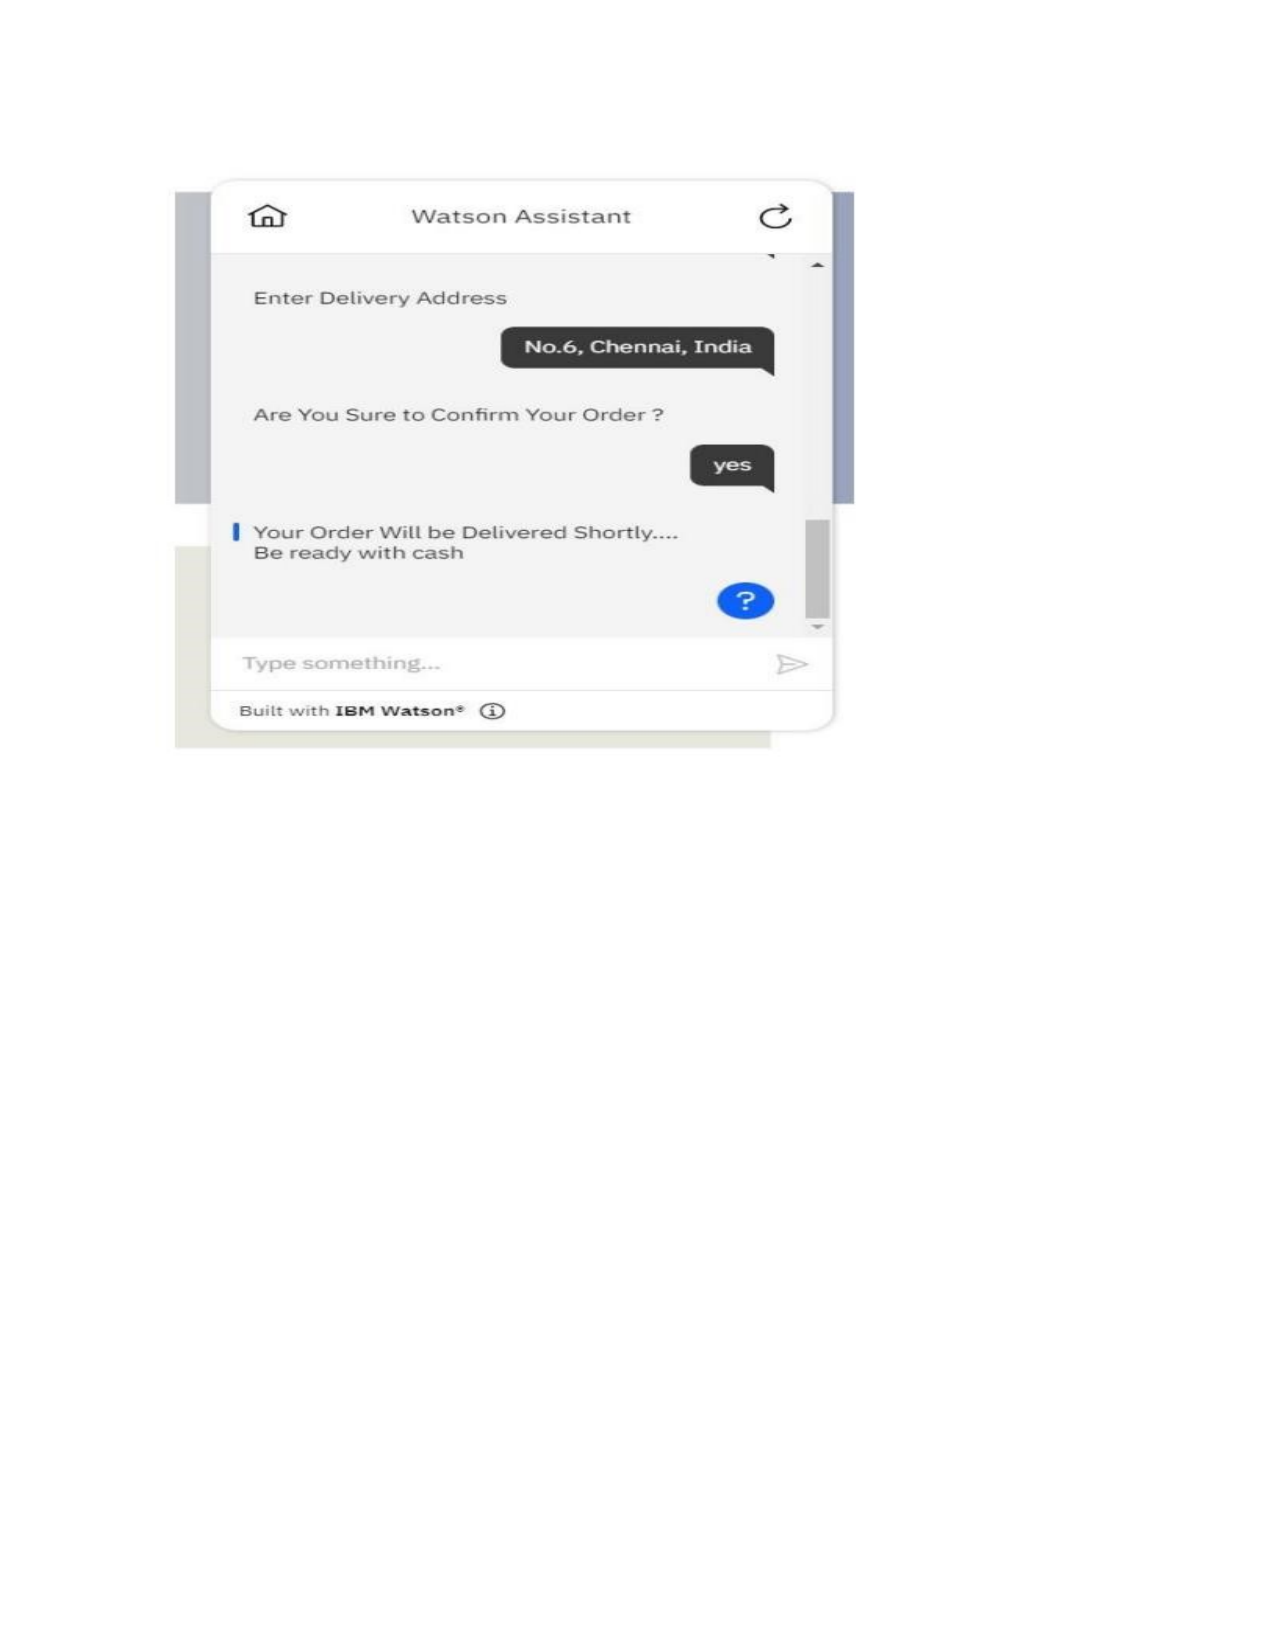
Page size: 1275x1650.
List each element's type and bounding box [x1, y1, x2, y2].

picture [155, 150, 859, 773]
